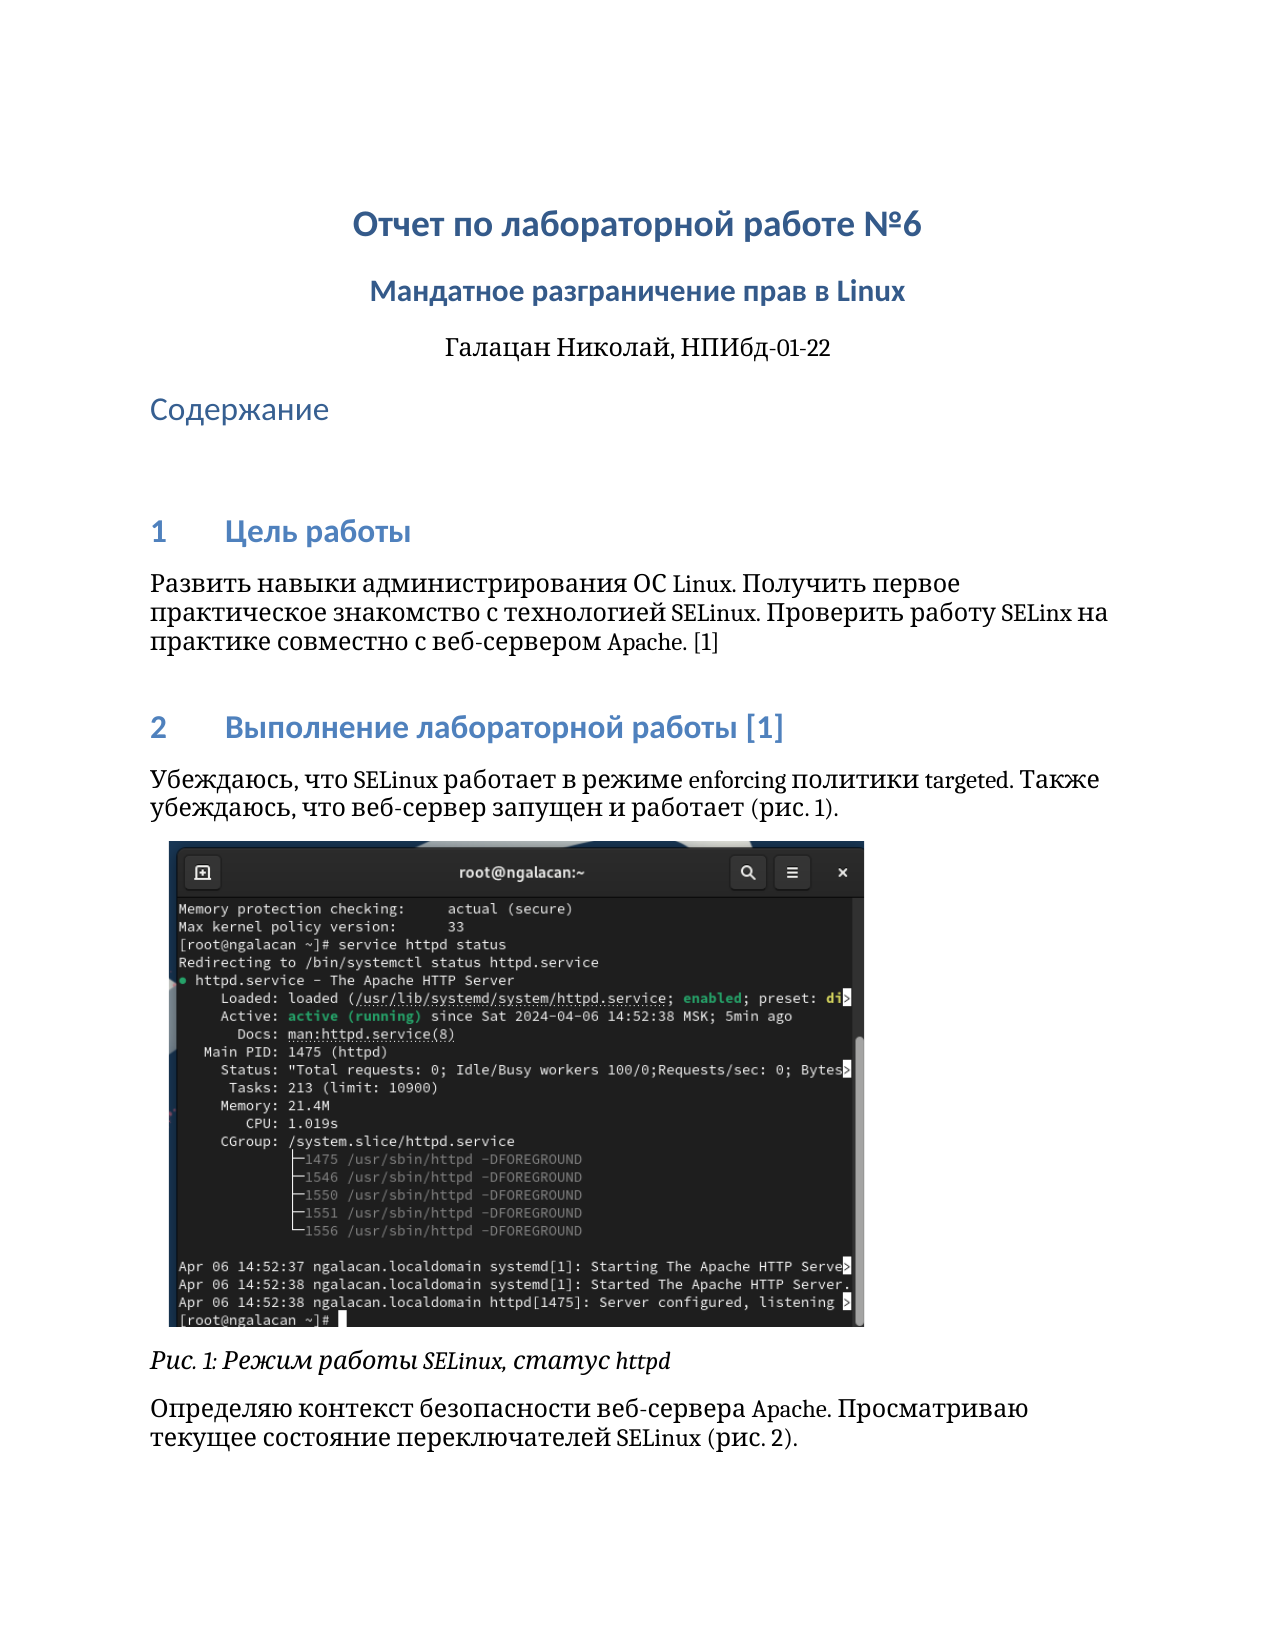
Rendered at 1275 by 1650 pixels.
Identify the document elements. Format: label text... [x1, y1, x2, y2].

title Отчет по лабораторной работе №6 [150, 200, 1125, 246]
text Развить навыки администрирования ОС Linux. Получить первое практическое знакомство с технологией SELinux. Проверить работу SELinx на практике совместно с веб-сервером Apache. [1] [150, 570, 1125, 656]
subtitle Мандатное разграничение прав в Linux [150, 271, 1125, 309]
picture [168, 841, 865, 1327]
text Рис. 1: Режим работы SELinux, статус httpd [150, 1347, 1125, 1376]
text Убеждаюсь, что SELinux работает в режиме enforcing политики targeted. Также убеждаюсь, что веб-сервер запущен и работает (рис. 1). [150, 766, 1125, 823]
subtitle 1 Цель работы [150, 510, 1125, 551]
text Определяю контекст безопасности веб-сервера Apache. Просматриваю текущее состояние переключателей SELinux (рис. 2). [150, 1395, 1125, 1452]
text Галацан Николай, НПИбд-01-22 [150, 334, 1125, 363]
subtitle 2 Выполнение лабораторной работы [1] [150, 706, 1125, 747]
